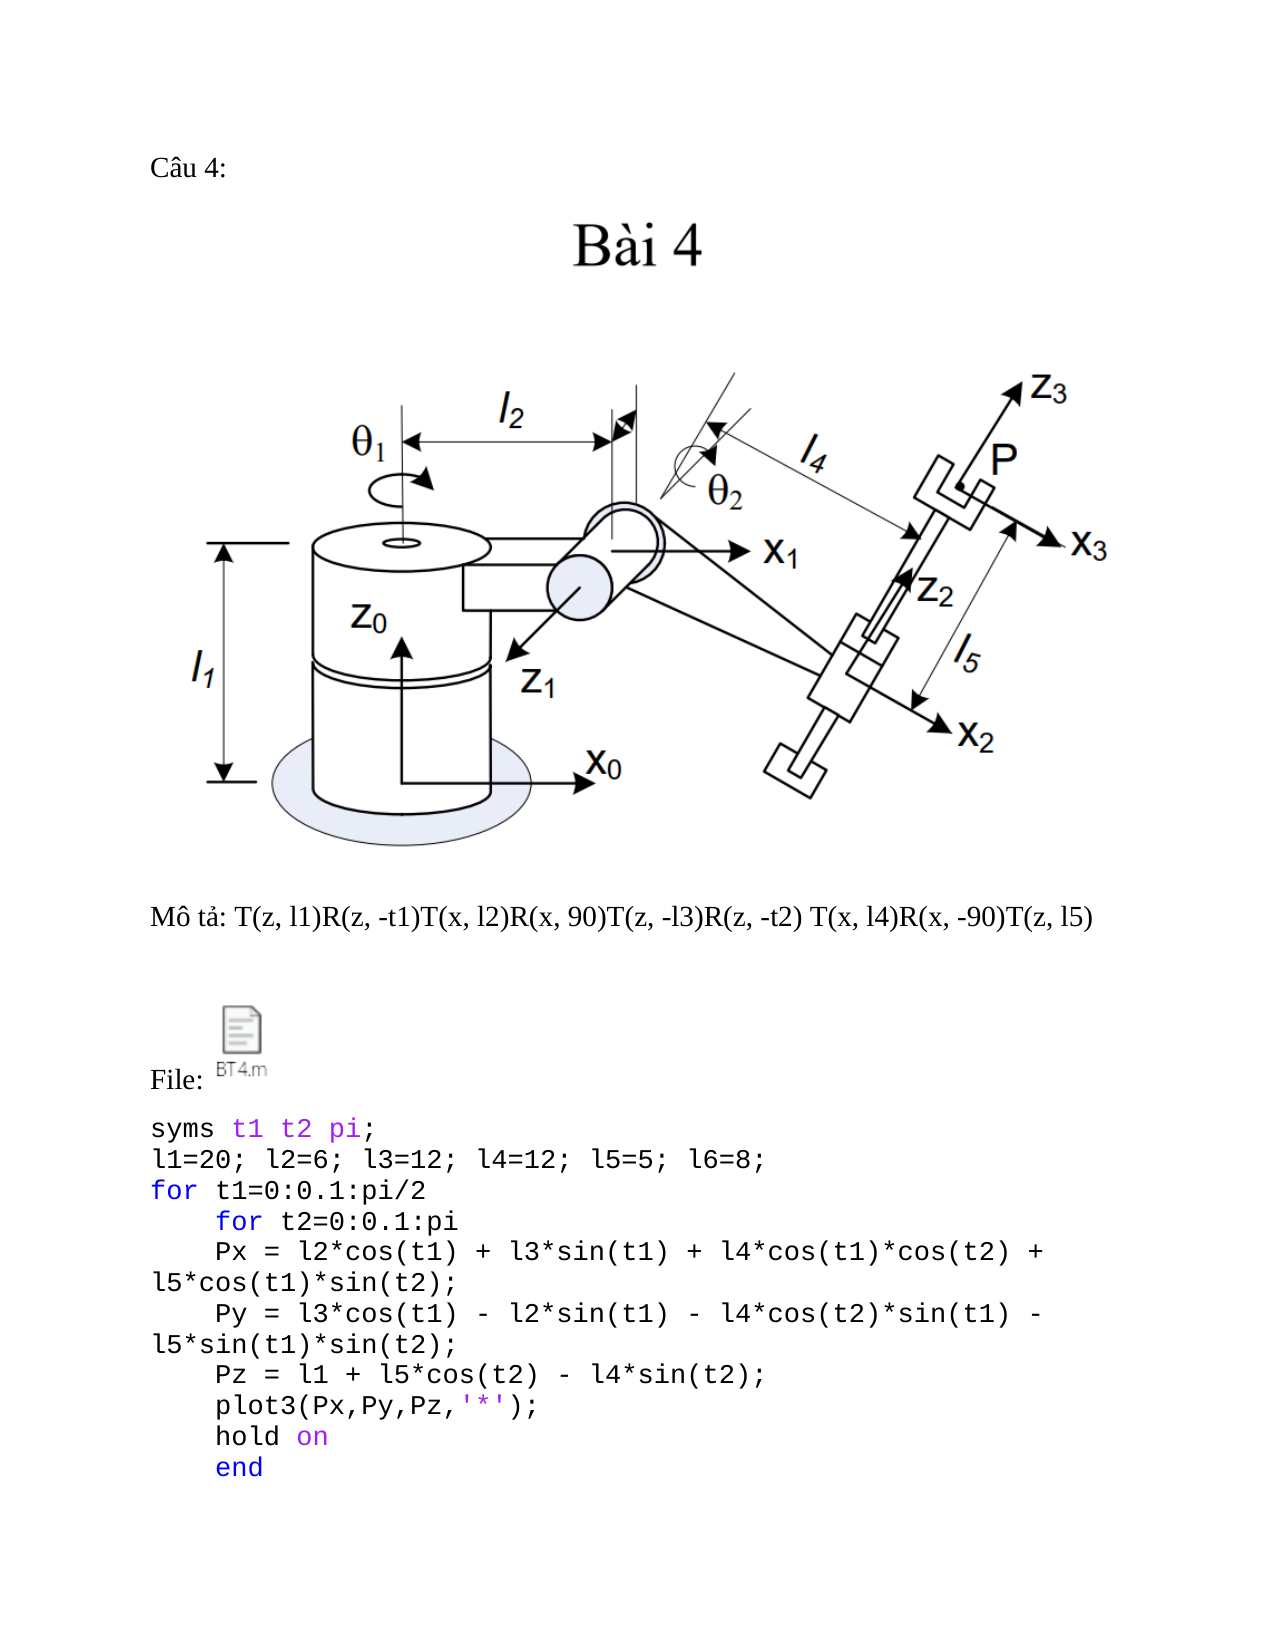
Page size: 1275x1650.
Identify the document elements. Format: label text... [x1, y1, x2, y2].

text for t2=0:0.1:pi [150, 1207, 1125, 1238]
picture [150, 185, 1125, 881]
text hold on [150, 1423, 1125, 1453]
text plot3(Px,Py,Pz,'*'); [150, 1392, 1125, 1423]
text Pz = l1 + l5*cos(t2) - l4*sin(t2); [150, 1361, 1125, 1392]
text end [150, 1453, 1125, 1484]
text syms t1 t2 pi; [150, 1115, 1125, 1146]
text Py = l3*cos(t1) - l2*sin(t1) - l4*cos(t2)*sin(t1) - l5*sin(t1)*sin(t2); [150, 1300, 1125, 1361]
text Mô tả: T(z, l1)R(z, -t1)T(x, l2)R(x, 90)T(z, -l3)R(z, -t2) T(x, l4)R(x, -90)T(z, l5) [150, 899, 1125, 933]
text l1=20; l2=6; l3=12; l4=12; l5=5; l6=8; [150, 1146, 1125, 1177]
text Px = l2*cos(t1) + l3*sin(t1) + l4*cos(t1)*cos(t2) + l5*cos(t1)*sin(t2); [150, 1238, 1125, 1300]
text Câu 4: [150, 150, 1125, 185]
text File: [150, 1005, 1125, 1096]
text for t1=0:0.1:pi/2 [150, 1177, 1125, 1207]
